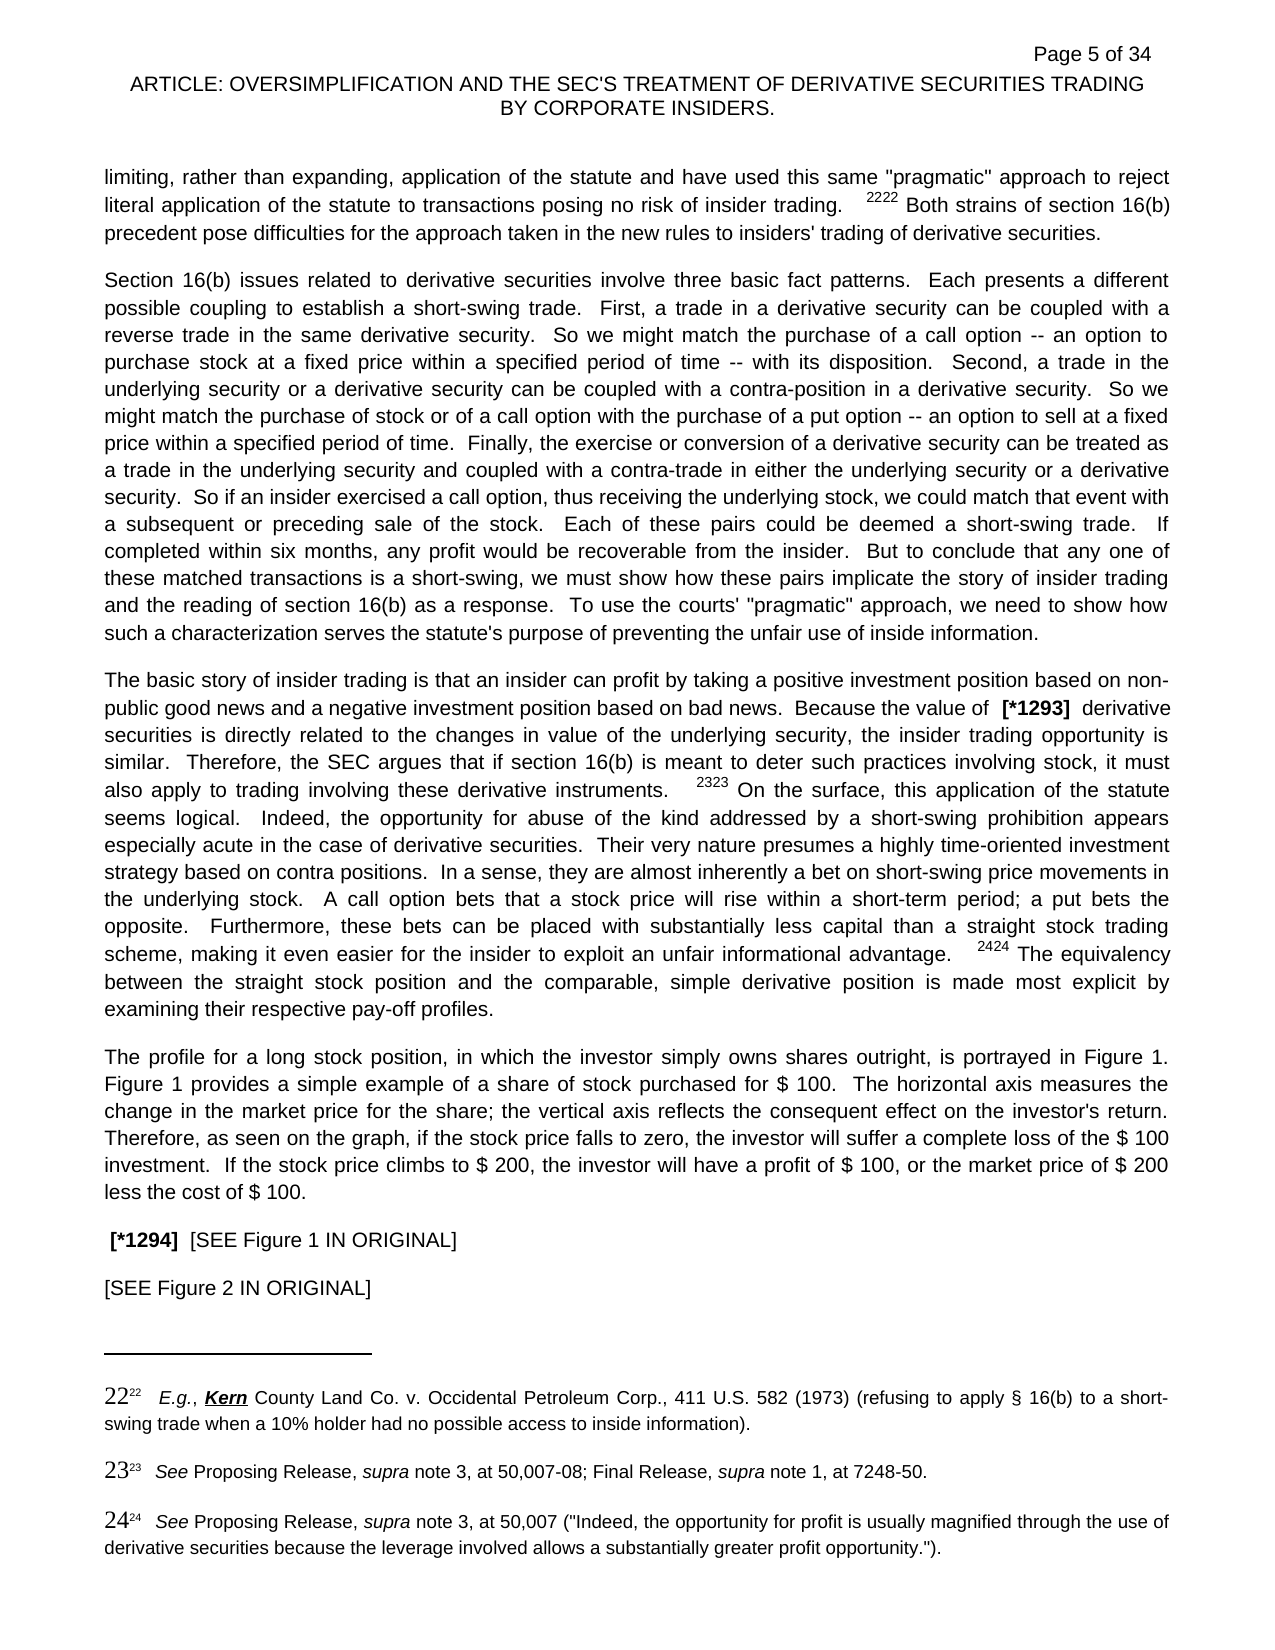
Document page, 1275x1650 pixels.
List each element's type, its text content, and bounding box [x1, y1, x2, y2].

text [SEE Figure 2 IN ORIGINAL] [104, 1273, 1171, 1300]
text Section 16(b) issues related to derivative securities involve three basic fact patterns. Each presents a different possible coupling to establish a short-swing trade. First, a trade in a derivative security can be coupled with a reverse trade in the same derivative security. So we might match the purchase of a call option -- an option to purchase stock at a fixed price within a specified period of time -- with its disposition. Second, a trade in the underlying security or a derivative security can be coupled with a contra-position in a derivative security. So we might match the purchase of stock or of a call option with the purchase of a put option -- an option to sell at a fixed price within a specified period of time. Finally, the exercise or conversion of a derivative security can be treated as a trade in the underlying security and coupled with a contra-trade in either the underlying security or a derivative security. So if an insider exercised a call option, thus receiving the underlying stock, we could match that event with a subsequent or preceding sale of the stock. Each of these pairs could be deemed a short-swing trade. If completed within six months, any profit would be recoverable from the insider. But to conclude that any one of these matched transactions is a short-swing, we must show how these pairs implicate the story of insider trading and the reading of section 16(b) as a response. To use the courts' "pragmatic" approach, we need to show how such a characterization serves the statute's purpose of preventing the unfair use of inside information. [104, 265, 1171, 644]
text The basic story of insider trading is that an insider can profit by taking a positive investment position based on non-public good news and a negative investment position based on bad news. Because the value of [*1293] derivative securities is directly related to the changes in value of the underlying security, the insider trading opportunity is similar. Therefore, the SEC argues that if section 16(b) is meant to deter such practices involving stock, it must also apply to trading involving these derivative instruments. 23 On the surface, this application of the statute seems logical. Indeed, the opportunity for abuse of the kind addressed by a short-swing prohibition appears especially acute in the case of derivative securities. Their very nature presumes a highly time-oriented investment strategy based on contra positions. In a sense, they are almost inherently a bet on short-swing price movements in the underlying stock. A call option bets that a stock price will rise within a short-term period; a put bets the opposite. Furthermore, these bets can be placed with substantially less capital than a straight stock trading scheme, making it even easier for the insider to exploit an unfair informational advantage. 24 The equivalency between the straight stock position and the comparable, simple derivative position is made most explicit by examining their respective pay-off profiles. [104, 665, 1171, 1021]
text The profile for a long stock position, in which the investor simply owns shares outright, is portrayed in Figure 1. Figure 1 provides a simple example of a share of stock purchased for $ 100. The horizontal axis measures the change in the market price for the share; the vertical axis reflects the consequent effect on the investor's return. Therefore, as seen on the graph, if the stock price falls to zero, the investor will suffer a complete loss of the $ 100 investment. If the stock price climbs to $ 200, the investor will have a profit of $ 100, or the market price of $ 200 less the cost of $ 100. [104, 1041, 1171, 1204]
text [*1294] [SEE Figure 1 IN ORIGINAL] [104, 1225, 1171, 1252]
